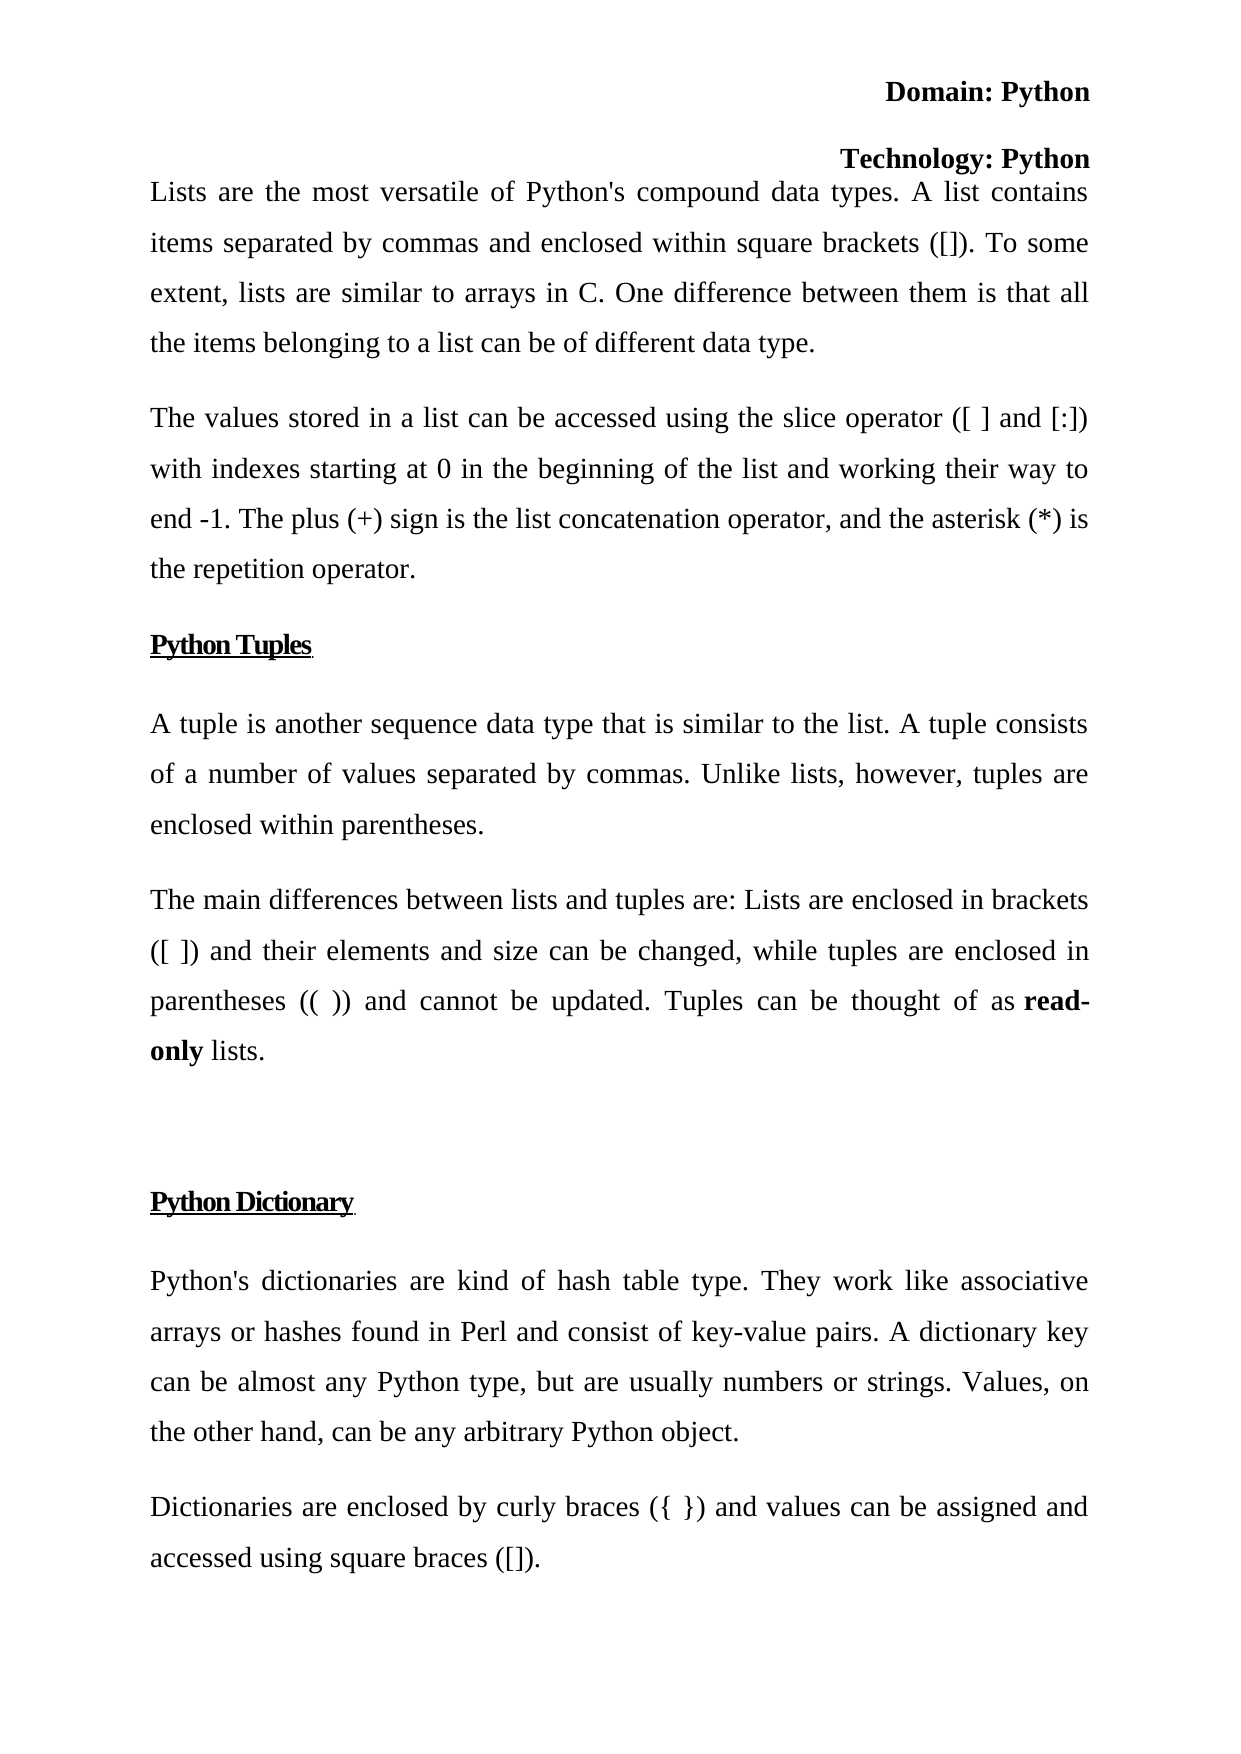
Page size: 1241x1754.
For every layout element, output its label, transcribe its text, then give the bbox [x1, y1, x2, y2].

subtitle Python Tuples [150, 627, 1090, 660]
text Python's dictionaries are kind of hash table type. They work like associative arrays or hashes found in Perl and consist of key-value pairs. A dictionary key can be almost any Python type, but are usually numbers or strings. Values, on the other hand, can be any arbitrary Python object. [150, 1263, 1090, 1448]
text Lists are the most versatile of Python's compound data types. A list contains items separated by commas and enclosed within square brackets ([]). To some extent, lists are similar to arrays in C. One difference between them is that all the items belonging to a list can be of different data type. [150, 174, 1090, 359]
text A tuple is another sequence data type that is similar to the list. A tuple consists of a number of values separated by commas. Unlike lists, however, tuples are enclosed within parentheses. [150, 706, 1090, 841]
text The values stored in a list can be accessed using the slice operator ([ ] and [:]) with indexes starting at 0 in the beginning of the list and working their way to end -1. The plus (+) sign is the list concatenation operator, and the asterisk (*) is the repetition operator. [150, 401, 1090, 585]
subtitle Python Dictionary [150, 1184, 1090, 1217]
text Dictionaries are enclosed by curly braces ({ }) and values can be assigned and accessed using square braces ([]). [150, 1489, 1090, 1573]
text The main differences between lists and tuples are: Lists are enclosed in brackets ([ ]) and their elements and size can be changed, while tuples are enclosed in parentheses (( )) and cannot be updated. Tuples can be thought of as read-only lists. [150, 882, 1090, 1067]
